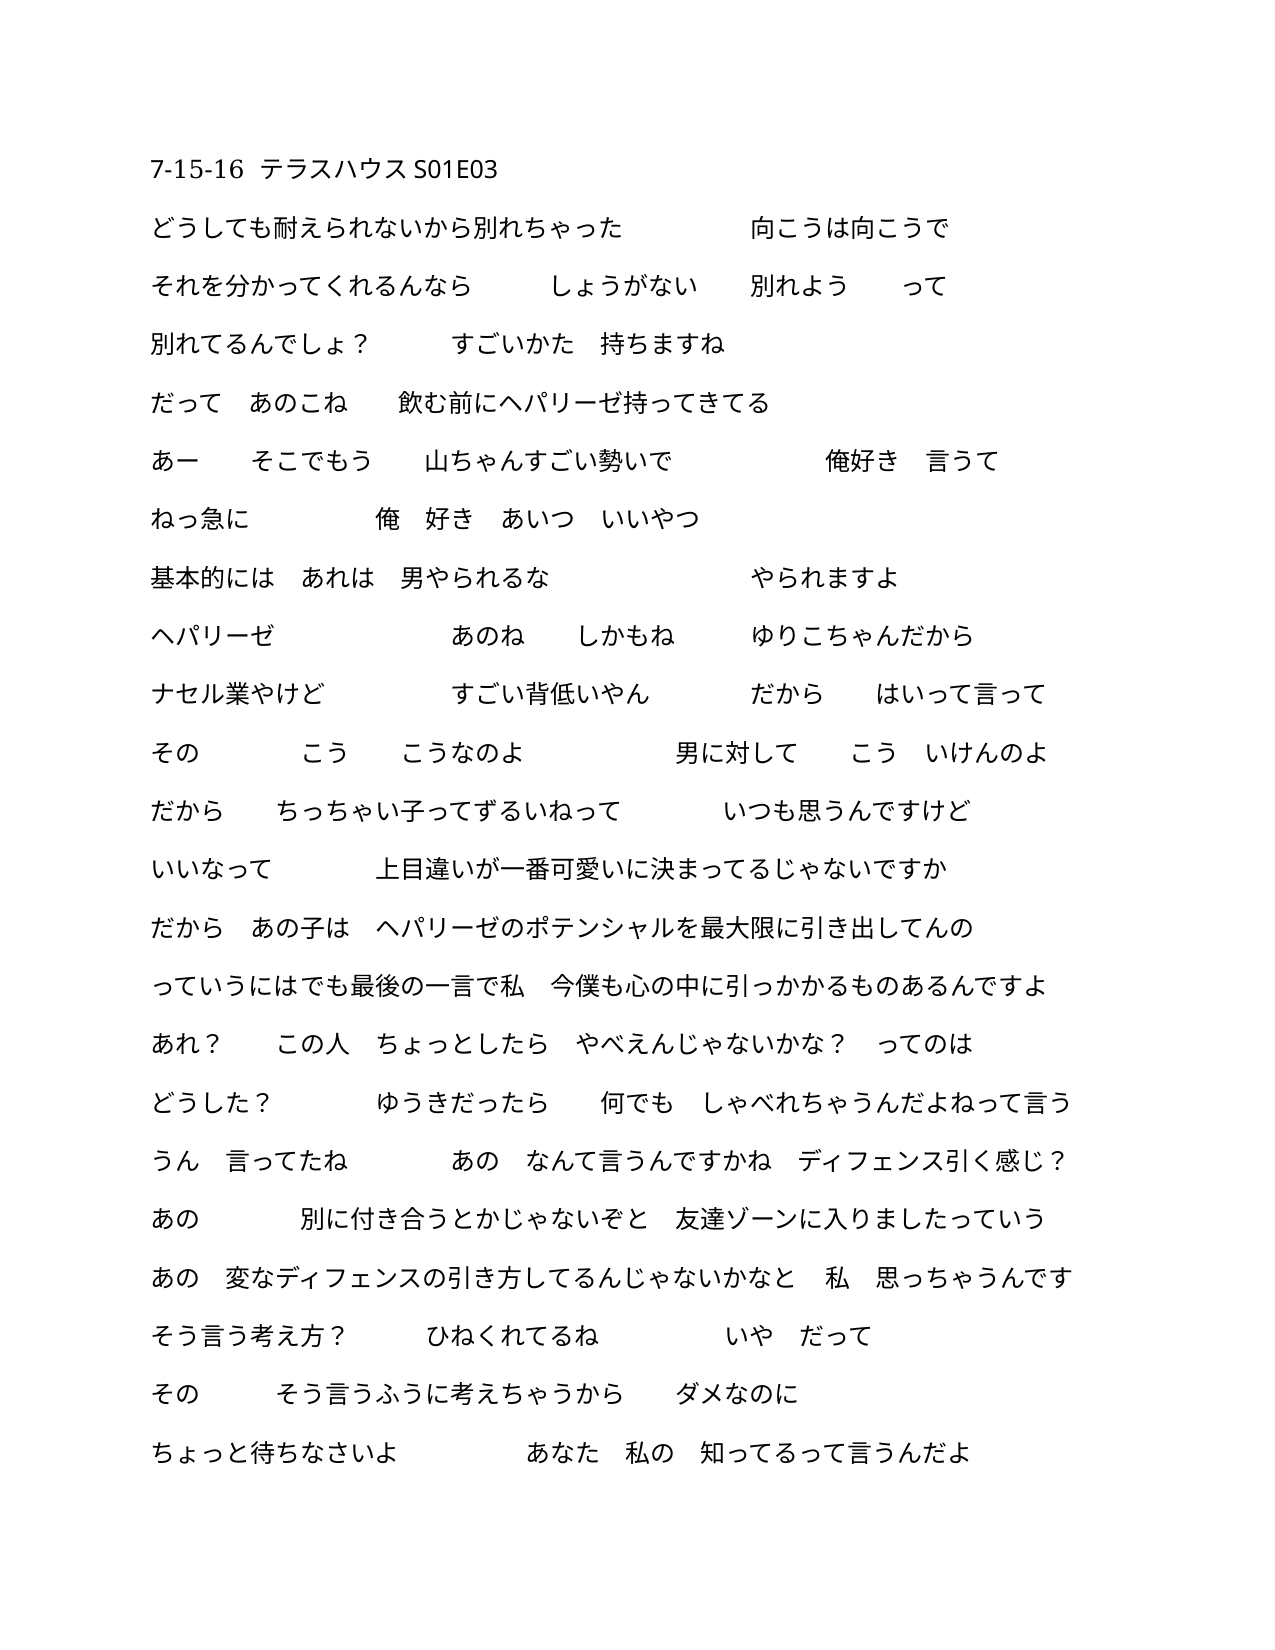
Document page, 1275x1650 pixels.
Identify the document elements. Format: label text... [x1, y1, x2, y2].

text ちょっと待ちなさいよ あなた 私の 知ってるって言うんだよ [150, 1433, 1125, 1469]
text その そう言うふうに考えちゃうから ダメなのに [150, 1375, 1125, 1411]
text ねっ急に 俺 好き あいつ いいやつ [150, 500, 1125, 536]
text あの 別に付き合うとかじゃないぞと 友達ゾーンに入りましたっていう [150, 1200, 1125, 1236]
text それを分かってくれるんなら しょうがない 別れよう って [150, 267, 1125, 303]
text あれ？ この人 ちょっとしたら やべえんじゃないかな？ ってのは [150, 1025, 1125, 1061]
text どうしても耐えられないから別れちゃった 向こうは向こうで [150, 208, 1125, 244]
text そう言う考え方？ ひねくれてるね いや だって [150, 1317, 1125, 1353]
text っていうには でも最後の一言で私 今僕も心の中に引っかかるものあるんですよ [150, 967, 1125, 1003]
text どうした？ ゆうきだったら 何でも しゃべれちゃうんだよねって言う [150, 1083, 1125, 1119]
text いいなって 上目違いが一番可愛いに決まってるじゃないですか [150, 850, 1125, 886]
text あー そこでもう 山ちゃんすごい勢いで 俺好き 言うて [150, 442, 1125, 478]
text あの 変なディフェンスの引き方してるんじゃないかなと 私 思っちゃうんです [150, 1258, 1125, 1294]
text 基本的には あれは 男やられるな やられますよ [150, 558, 1125, 594]
text ナセル業やけど すごい背低いやん だから はいって言って [150, 675, 1125, 711]
text 別れてるんでしょ？ すごいかた 持ちますね [150, 325, 1125, 361]
text だって あのこね 飲む前にヘパリーゼ持ってきてる [150, 383, 1125, 419]
text うん 言ってたね あの なんて言うんですかね ディフェンス引く感じ？ [150, 1142, 1125, 1178]
text だから ちっちゃい子ってずるいねって いつも思うんですけど [150, 792, 1125, 828]
text ヘパリーゼ あのね しかもね ゆりこちゃんだから [150, 617, 1125, 653]
text 7-15-16 テラスハウスS01E03 [150, 150, 1125, 186]
text だから あの子は ヘパリーゼのポテンシャルを最大限に引き出してんの [150, 908, 1125, 944]
text その こう こうなのよ 男に対して こう いけんのよ [150, 733, 1125, 769]
